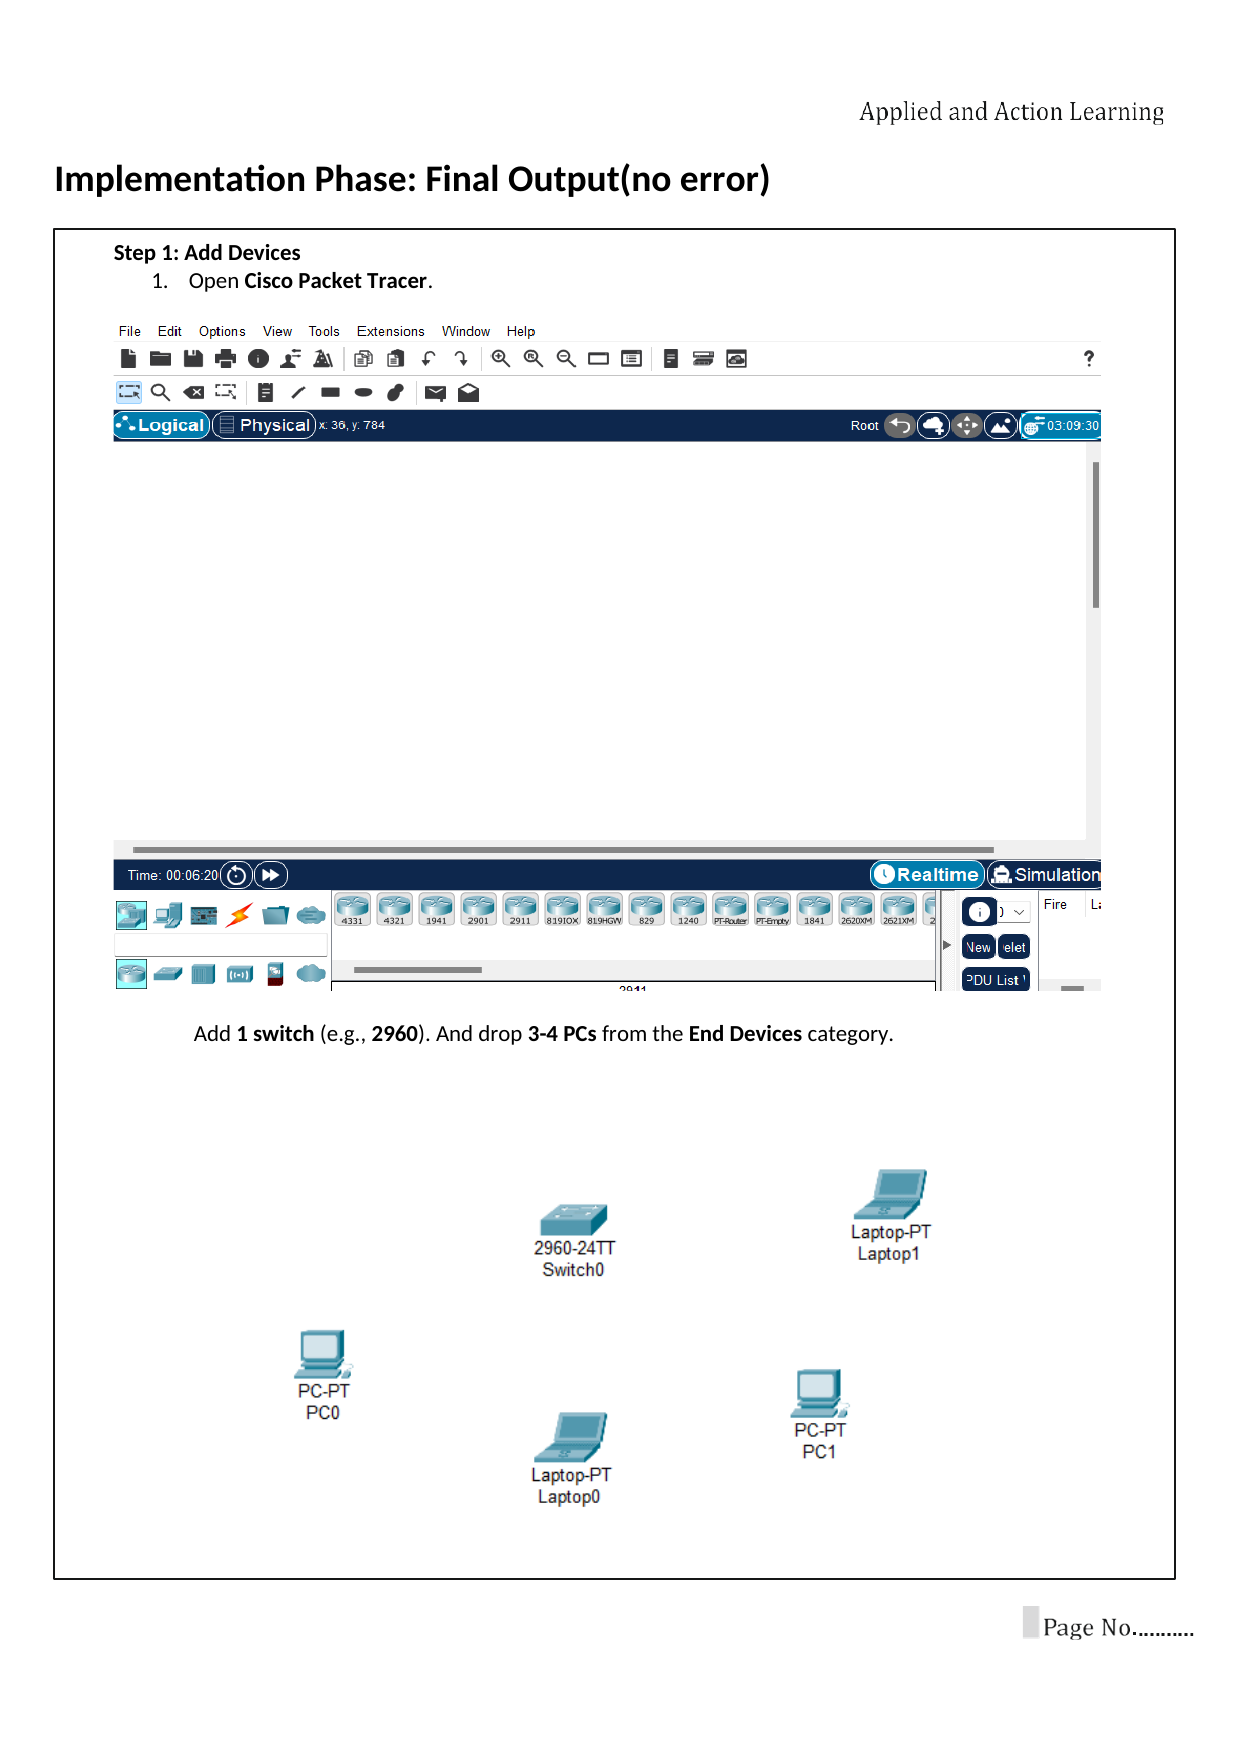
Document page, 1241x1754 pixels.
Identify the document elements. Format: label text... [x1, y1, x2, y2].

picture [185, 1075, 1070, 1530]
text Implementation Phase: Final Output(no error) [54, 155, 1201, 201]
picture [140, 420, 148, 430]
picture [859, 101, 1164, 125]
picture [113, 322, 1101, 991]
picture [1025, 423, 1043, 434]
picture [1022, 1606, 1194, 1640]
